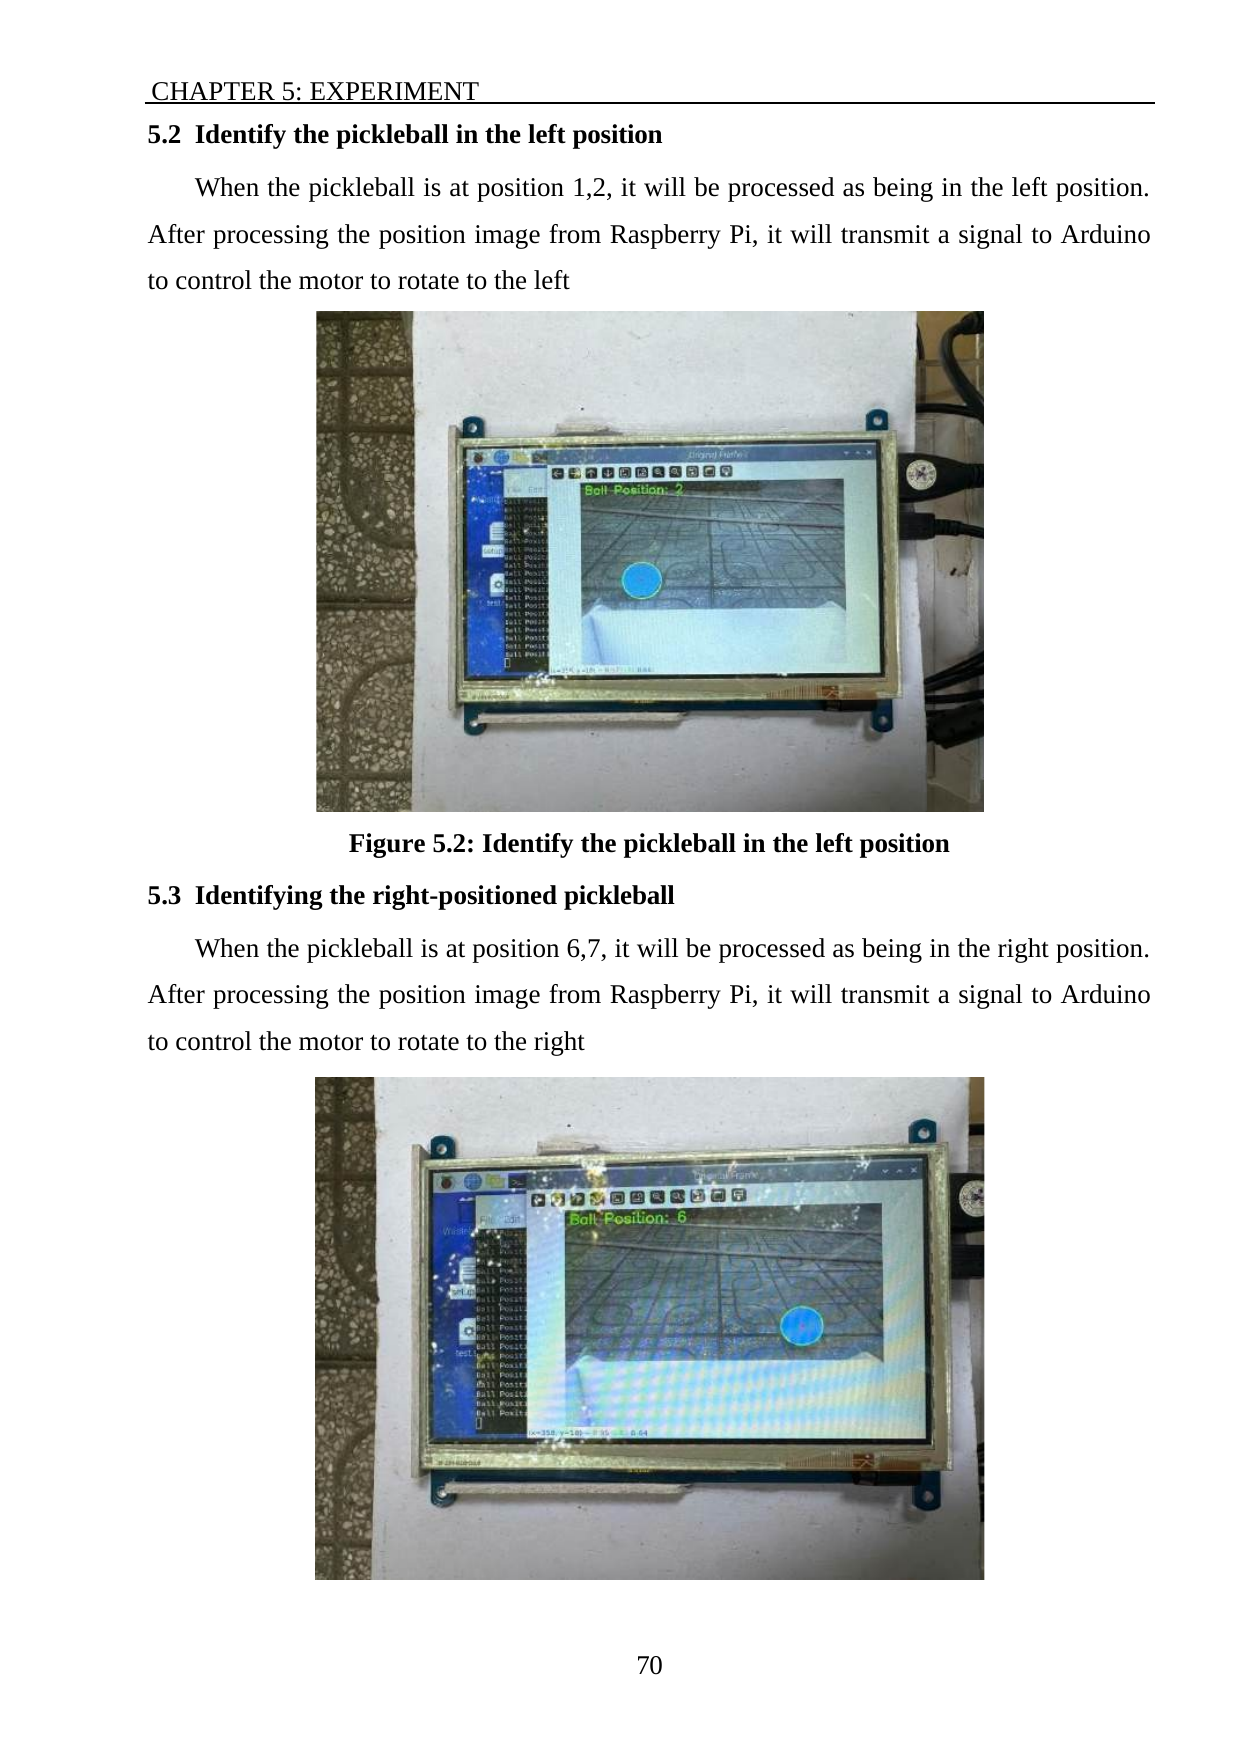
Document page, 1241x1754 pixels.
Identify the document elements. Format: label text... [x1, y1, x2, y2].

subtitle Figure 5.2: Identify the pickleball in the left position [136, 827, 1163, 858]
text When the pickleball is at position 6,7, it will be processed as being in the right position. After processing the position image from Raspberry Pi, it will transmit a signal to Arduino to control the motor to rotate to the right [147, 932, 1152, 1056]
subtitle Identify the pickleball in the left position [147, 118, 1163, 149]
picture [315, 1077, 985, 1580]
text When the pickleball is at position 1,2, it will be processed as being in the left position. After processing the position image from Raspberry Pi, it will transmit a signal to Arduino to control the motor to rotate to the left [147, 171, 1152, 296]
subtitle Identifying the right-positioned pickleball [147, 879, 1163, 910]
picture [316, 311, 984, 812]
